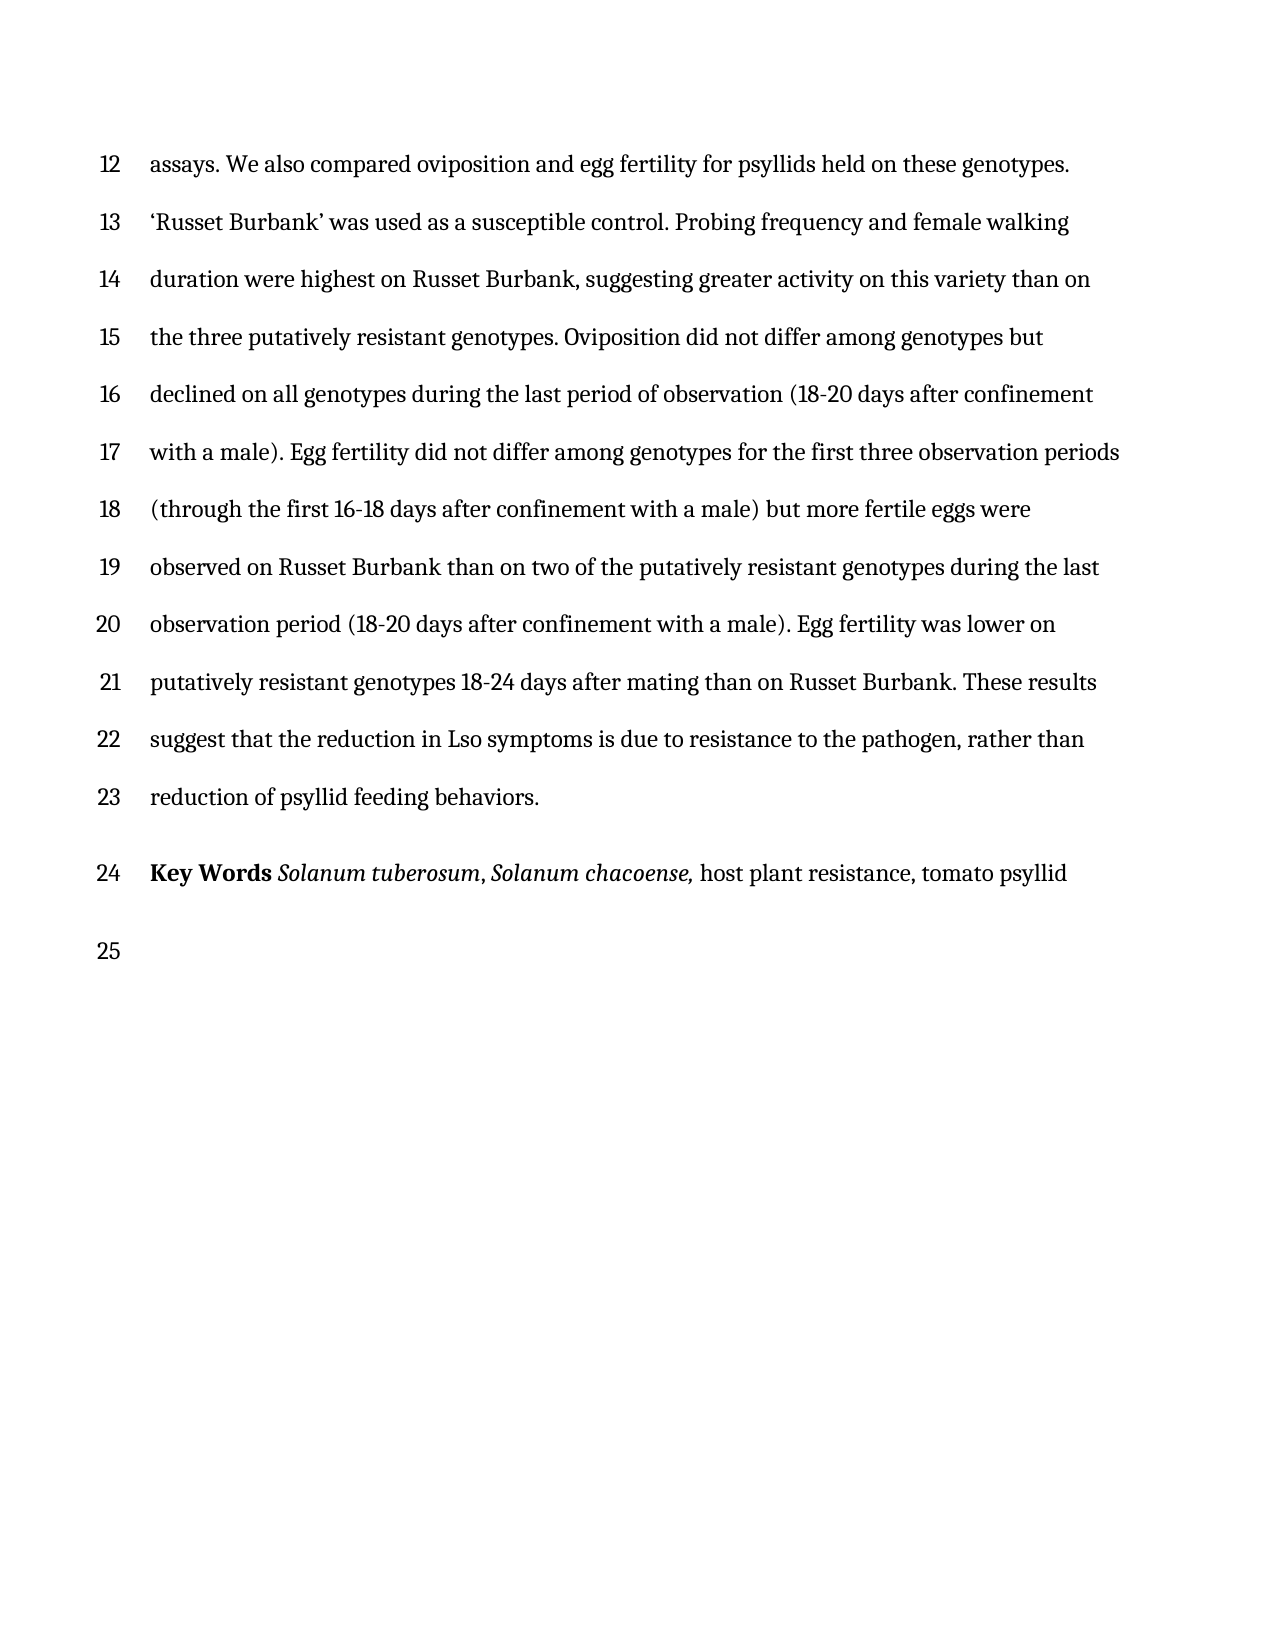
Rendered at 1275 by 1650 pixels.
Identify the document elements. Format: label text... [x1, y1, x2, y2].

text Key Words Solanum tuberosum, Solanum chacoense, host plant resistance, tomato psyllid [150, 859, 1125, 887]
text Abstract The potato/tomato psyllid Bactericera cockerelli (Šulc) (Hemiptera: Triozidae) transmits “Candidatus Liberibacter solanacearum” (Lso) (also known as “Candidatus Liberibacter psyllaurous”), the bacterium associated with zebra chip disease (ZC) in potato. ZC creates large economic losses when disease incidence is high. No commercial potato variety has been found resistant to the pathogen or the disease symptoms. To evaluate possible mechanisms of resistance in breeding clones derived from Solanum chacoense Bitter with putative resistance to Lso and/or ZC, we observed host acceptance behaviors using no-choice assays. We also compared oviposition and egg fertility for psyllids held on these genotypes. ‘Russet Burbank’ was used as a susceptible control. Probing frequency and female walking duration were highest on Russet Burbank, suggesting greater activity on this variety than on the three putatively resistant genotypes. Oviposition did not differ among genotypes but declined on all genotypes during the last period of observation (18-20 days after confinement with a male). Egg fertility did not differ among genotypes for the first three observation periods (through the first 16-18 days after confinement with a male) but more fertile eggs were observed on Russet Burbank than on two of the putatively resistant genotypes during the last observation period (18-20 days after confinement with a male). Egg fertility was lower on putatively resistant genotypes 18-24 days after mating than on Russet Burbank. These results suggest that the reduction in Lso symptoms is due to resistance to the pathogen, rather than reduction of psyllid feeding behaviors. [150, 150, 1125, 811]
